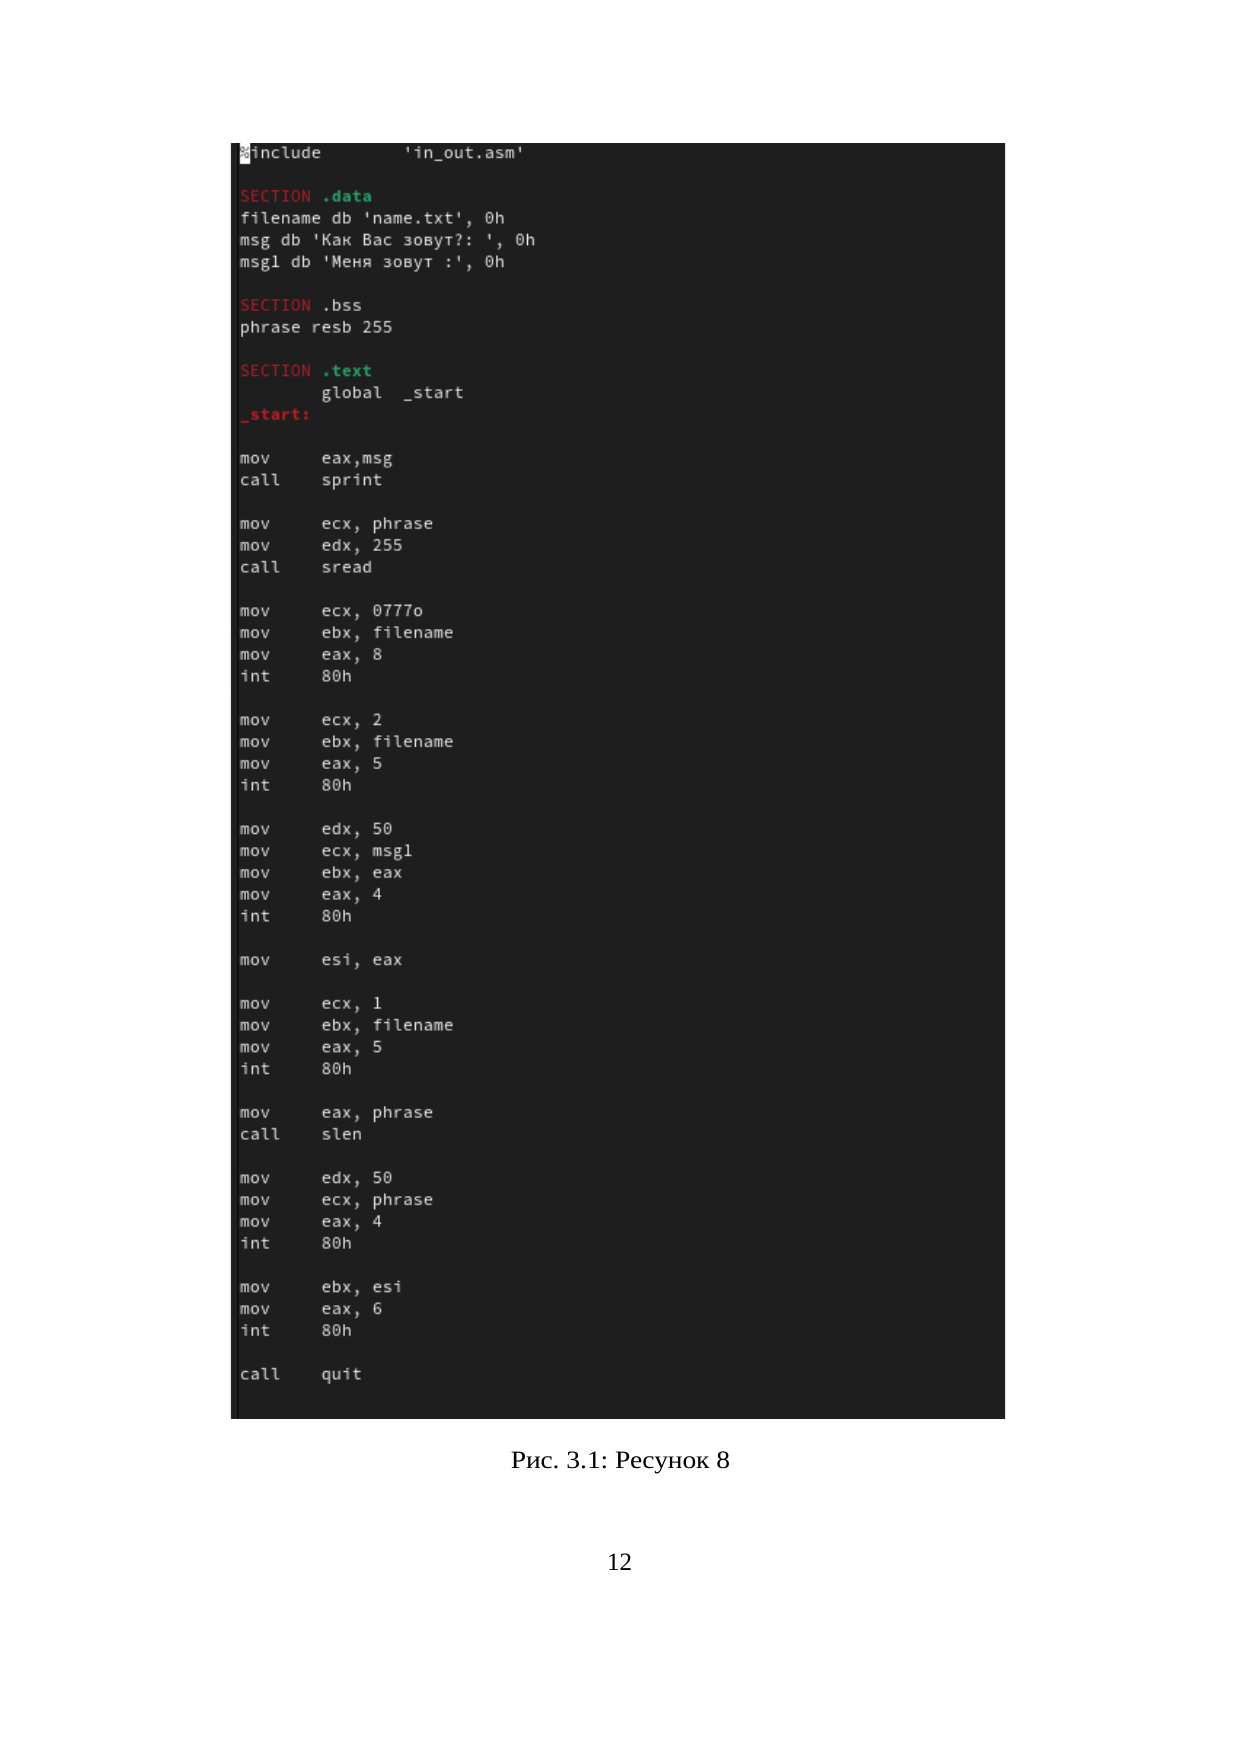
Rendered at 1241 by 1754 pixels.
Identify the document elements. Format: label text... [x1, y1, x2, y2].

text Рис. 3.1: Ресунок 8 [161, 1445, 1079, 1473]
picture [230, 143, 1006, 1419]
